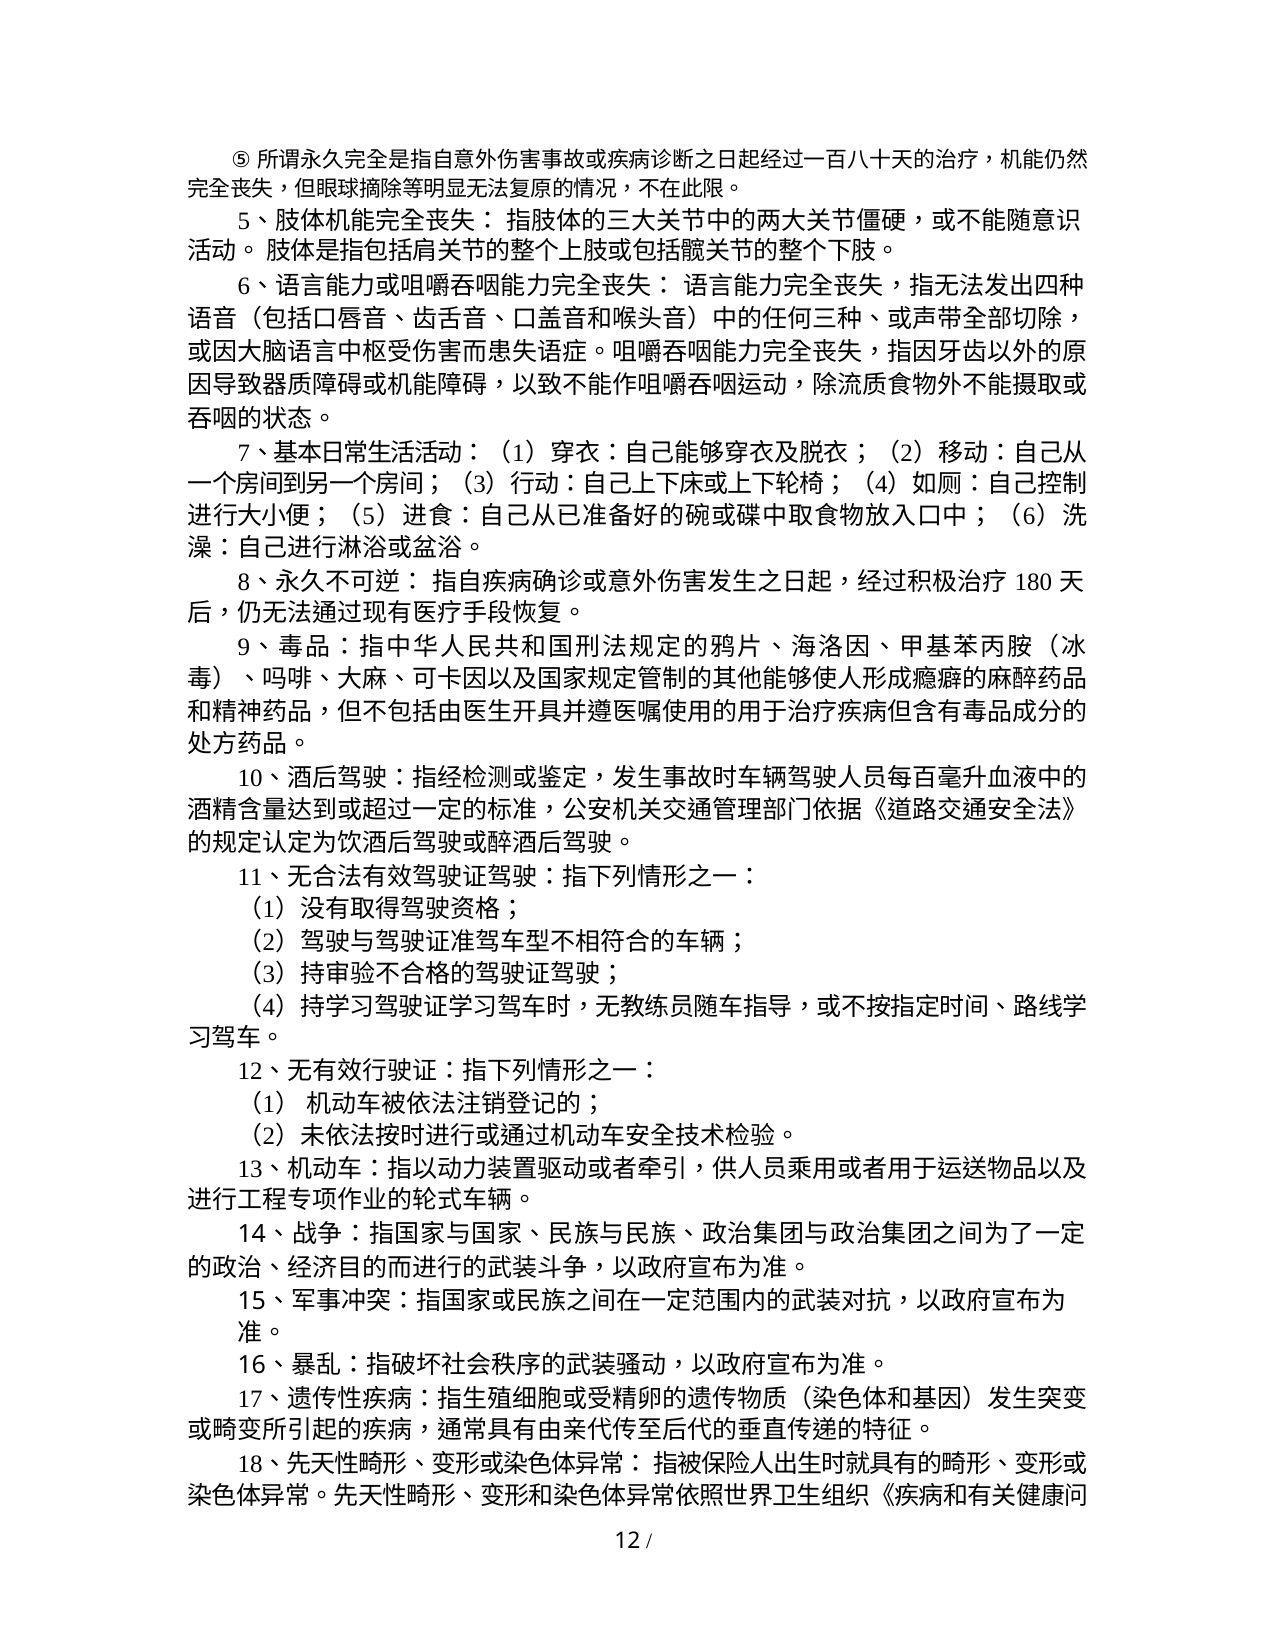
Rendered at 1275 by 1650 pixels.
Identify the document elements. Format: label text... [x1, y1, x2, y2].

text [187, 1446, 1088, 1512]
text 6、语言能力或咀嚼吞咽能力完全丧失： 语言能力完全丧失，指无法发出四种语音（包括口唇音、齿舌音、口盖音和喉头音）中的任何三种、或声带全部切除， 或因大脑语言中枢受伤害而患失语症。咀嚼吞咽能力完全丧失，指因牙齿以外的原因导致器质障碍或机能障碍，以致不能作咀嚼吞咽运动，除流质食物外不能摄取或吞咽的状态。 [187, 267, 1088, 434]
text （1） 机动车被依法注销登记的； [237, 1086, 1112, 1119]
text 17、遗传性疾病：指生殖细胞或受精卵的遗传物质（染色体和基因）发生突变或畸变所引起的疾病，通常具有由亲代传至后代的垂直传递的特征。 [187, 1382, 1087, 1446]
text ⑤ 所谓永久完全是指自意外伤害事故或疾病诊断之日起经过一百八十天的治疗，机能仍然完全丧失，但眼球摘除等明显无法复原的情况，不在此限。 [187, 144, 1089, 203]
text 15、军事冲突：指国家或民族之间在一定范围内的武装对抗，以政府宣布为准。 [237, 1284, 1112, 1348]
text 10、酒后驾驶：指经检测或鉴定，发生事故时车辆驾驶人员每百毫升血液中的酒精含量达到或超过一定的标准，公安机关交通管理部门依据《道路交通安全法》的规定认定为饮酒后驾驶或醉酒后驾驶。 [187, 760, 1087, 858]
text 7、基本日常生活活动：（1）穿衣：自己能够穿衣及脱衣；（2）移动：自己从一个房间到另一个房间；（3）行动：自己上下床或上下轮椅；（4）如厕：自己控制进行大小便；（5）进食：自己从已准备好的碗或碟中取食物放入口中；（6）洗澡：自己进行淋浴或盆浴。 [187, 436, 1088, 563]
text 8、永久不可逆： 指自疾病确诊或意外伤害发生之日起，经过积极治疗 180 天后，仍无法通过现有医疗手段恢复。 [187, 565, 1084, 628]
text 5、肢体机能完全丧失： 指肢体的三大关节中的两大关节僵硬，或不能随意识活动。 肢体是指包括肩关节的整个上肢或包括髋关节的整个下肢。 [187, 204, 1085, 267]
text 16、暴乱：指破坏社会秩序的武装骚动，以政府宣布为准。 [237, 1348, 1112, 1381]
text 13、机动车：指以动力装置驱动或者牵引，供人员乘用或者用于运送物品以及进行工程专项作业的轮式车辆。 [187, 1153, 1087, 1215]
text 9、毒品：指中华人民共和国刑法规定的鸦片、海洛因、甲基苯丙胺（冰毒）、吗啡、大麻、可卡因以及国家规定管制的其他能够使人形成瘾癖的麻醉药品和精神药品，但不包括由医生开具并遵医嘱使用的用于治疗疾病但含有毒品成分的处方药品。 [187, 629, 1088, 760]
text （3）持审验不合格的驾驶证驾驶； [237, 957, 1112, 989]
text （1）没有取得驾驶资格； [237, 892, 1112, 924]
text （2）驾驶与驾驶证准驾车型不相符合的车辆； [237, 924, 1112, 957]
text 11、无合法有效驾驶证驾驶：指下列情形之一： [237, 858, 1112, 892]
text 12、无有效行驶证：指下列情形之一： [237, 1053, 1112, 1086]
text 14、战争：指国家与国家、民族与民族、政治集团与政治集团之间为了一定的政治、经济目的而进行的武装斗争，以政府宣布为准。 [187, 1215, 1087, 1283]
text （4）持学习驾驶证学习驾车时，无教练员随车指导，或不按指定时间、路线学习驾车。 [187, 990, 1088, 1053]
text （2）未依法按时进行或通过机动车安全技术检验。 [237, 1119, 1112, 1151]
